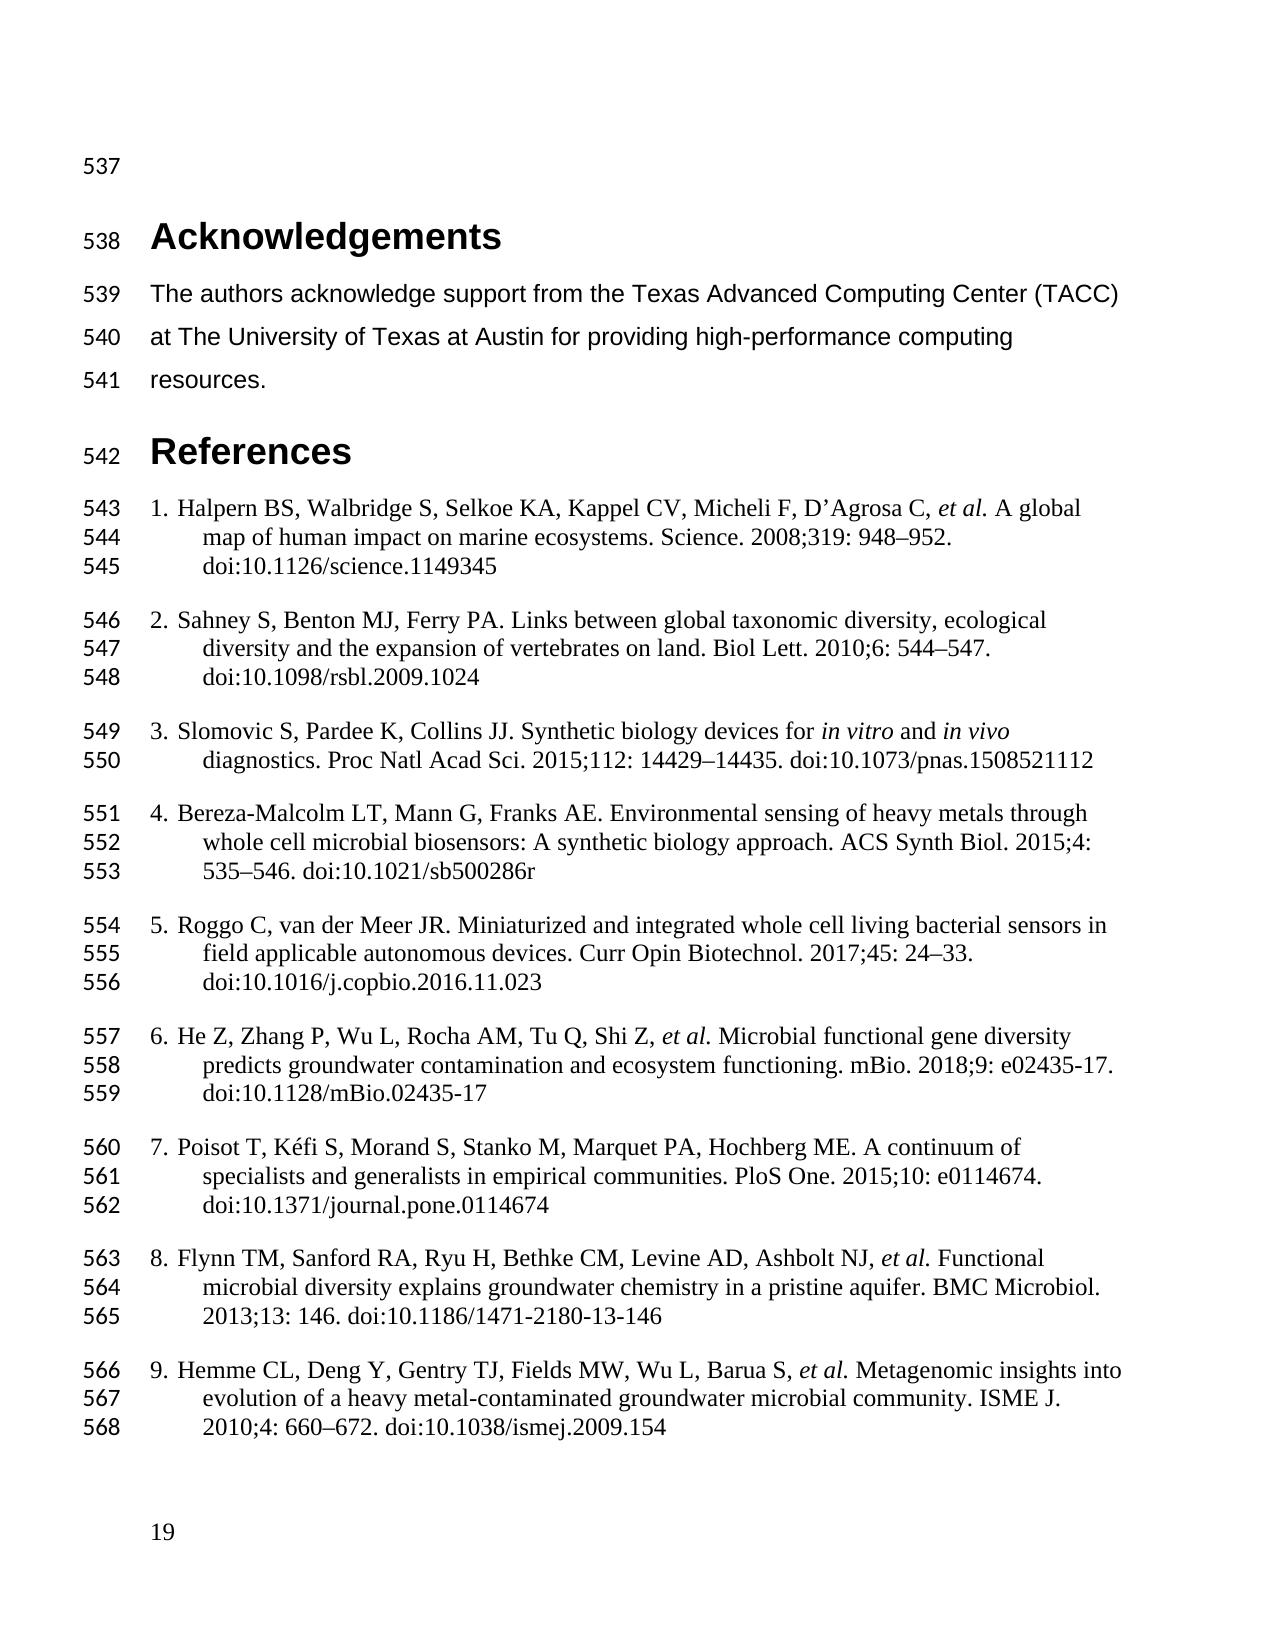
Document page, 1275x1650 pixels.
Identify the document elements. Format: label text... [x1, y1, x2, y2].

text 3. Slomovic S, Pardee K, Collins JJ. Synthetic biology devices for in vitro and in vivo diagnostics. Proc Natl Acad Sci. 2015;112: 14429–14435. doi:10.1073/pnas.1508521112 [150, 716, 1125, 773]
text 2. Sahney S, Benton MJ, Ferry PA. Links between global taxonomic diversity, ecological diversity and the expansion of vertebrates on land. Biol Lett. 2010;6: 544–547. doi:10.1098/rsbl.2009.1024 [150, 605, 1125, 691]
text The authors acknowledge support from the Texas Advanced Computing Center (TACC) at The University of Texas at Austin for providing high-performance computing resources. [150, 279, 1125, 394]
subtitle Acknowledgements [150, 214, 1125, 257]
text 6. He Z, Zhang P, Wu L, Rocha AM, Tu Q, Shi Z, et al. Microbial functional gene diversity predicts groundwater contamination and ecosystem functioning. mBio. 2018;9: e02435-17. doi:10.1128/mBio.02435-17 [150, 1021, 1125, 1107]
text 8. Flynn TM, Sanford RA, Ryu H, Bethke CM, Levine AD, Ashbolt NJ, et al. Functional microbial diversity explains groundwater chemistry in a pristine aquifer. BMC Microbiol. 2013;13: 146. doi:10.1186/1471-2180-13-146 [150, 1243, 1125, 1330]
text 7. Poisot T, Kéfi S, Morand S, Stanko M, Marquet PA, Hochberg ME. A continuum of specialists and generalists in empirical communities. PloS One. 2015;10: e0114674. doi:10.1371/journal.pone.0114674 [150, 1132, 1125, 1218]
text 1. Halpern BS, Walbridge S, Selkoe KA, Kappel CV, Micheli F, D’Agrosa C, et al. A global map of human impact on marine ecosystems. Science. 2008;319: 948–952. doi:10.1126/science.1149345 [150, 493, 1125, 580]
text 9. Hemme CL, Deng Y, Gentry TJ, Fields MW, Wu L, Barua S, et al. Metagenomic insights into evolution of a heavy metal-contaminated groundwater microbial community. ISME J. 2010;4: 660–672. doi:10.1038/ismej.2009.154 [150, 1355, 1125, 1441]
text 5. Roggo C, van der Meer JR. Miniaturized and integrated whole cell living bacterial sensors in field applicable autonomous devices. Curr Opin Biotechnol. 2017;45: 24–33. doi:10.1016/j.copbio.2016.11.023 [150, 910, 1125, 996]
text 4. Bereza-Malcolm LT, Mann G, Franks AE. Environmental sensing of heavy metals through whole cell microbial biosensors: A synthetic biology approach. ACS Synth Biol. 2015;4: 535–546. doi:10.1021/sb500286r [150, 798, 1125, 885]
text References [150, 429, 1125, 472]
